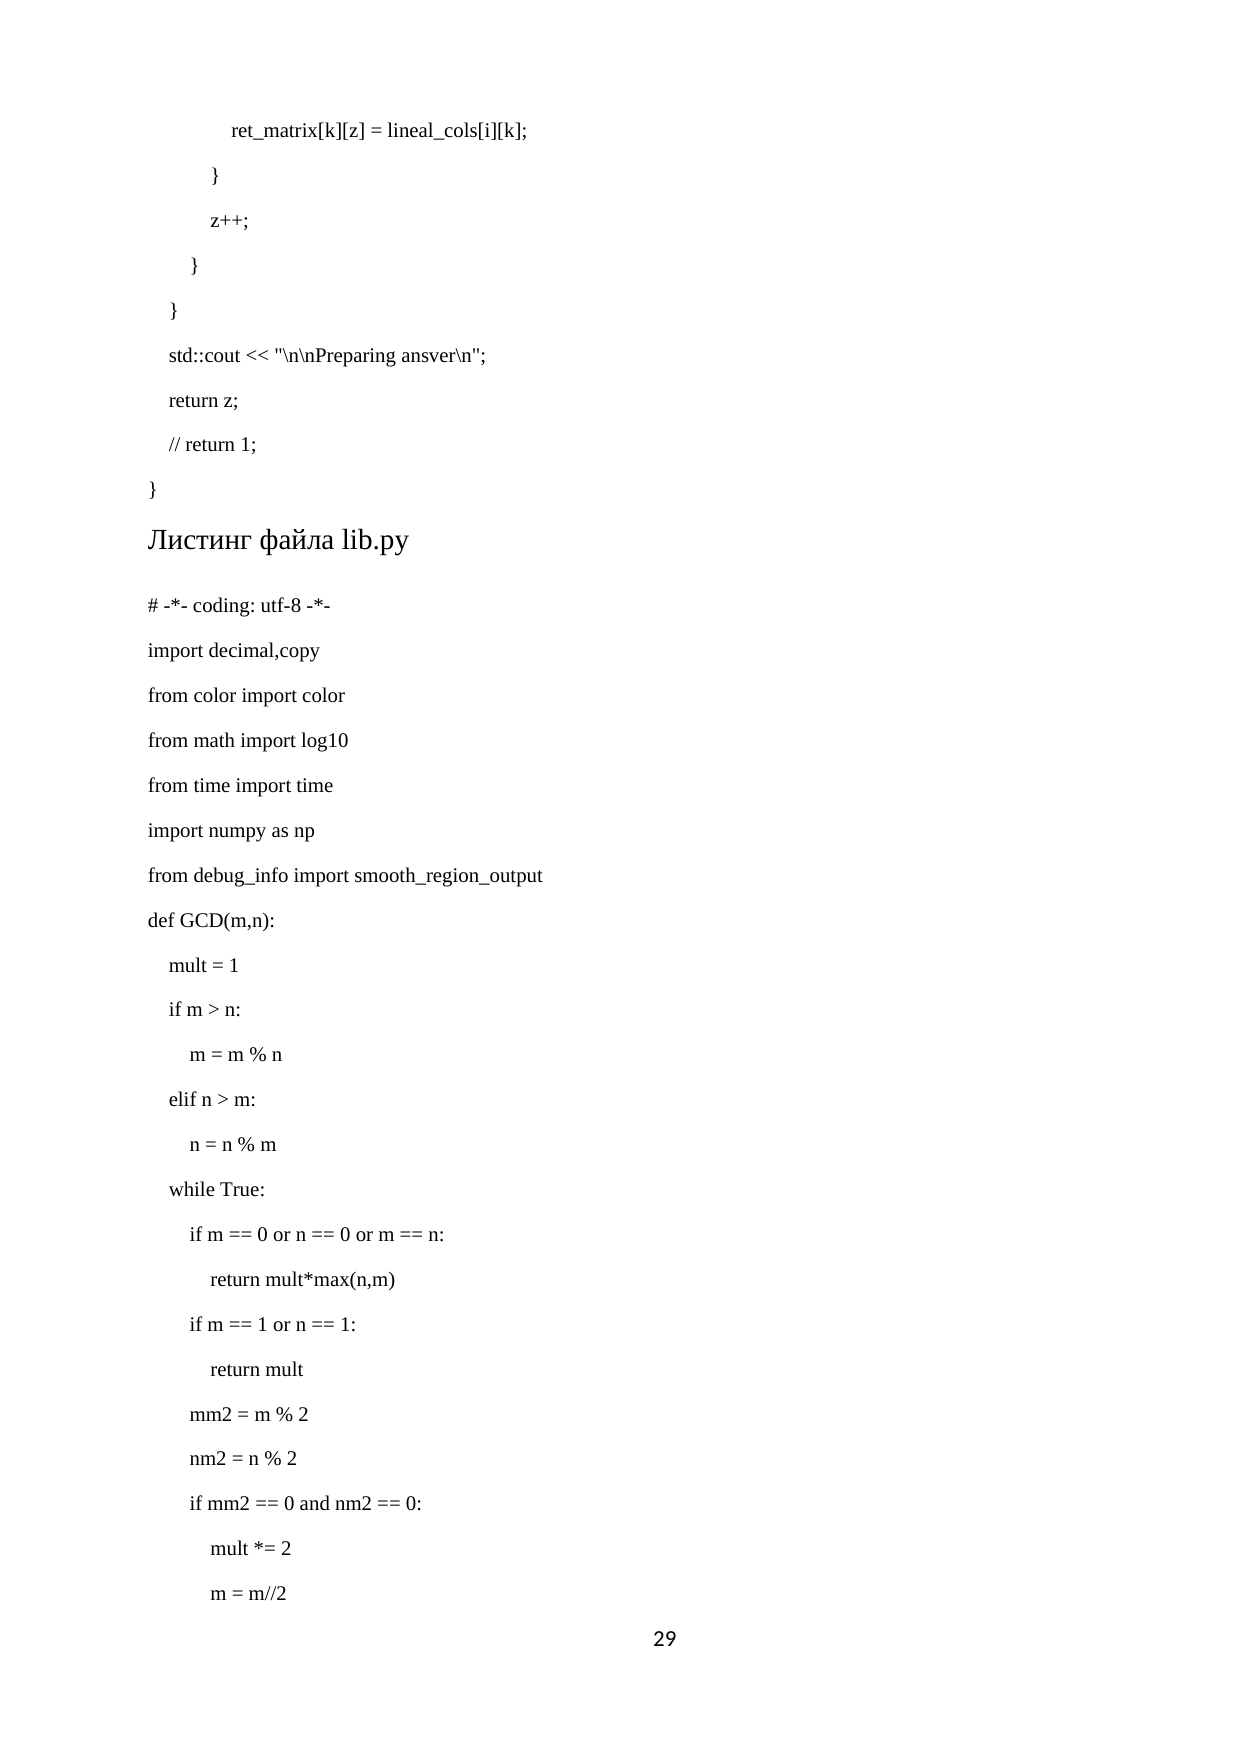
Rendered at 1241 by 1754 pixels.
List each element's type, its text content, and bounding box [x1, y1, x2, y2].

text if m > n: [148, 997, 1181, 1021]
text import numpy as np [148, 818, 1181, 842]
text // return 1; [148, 432, 1181, 456]
text m = m % n [148, 1042, 1181, 1066]
text from color import color [148, 683, 1181, 707]
text if m == 0 or n == 0 or m == n: [148, 1222, 1181, 1246]
text return z; [148, 387, 1181, 412]
text from math import log10 [148, 728, 1181, 752]
text import decimal,copy [148, 638, 1181, 662]
text from time import time [148, 773, 1181, 797]
text if m == 1 or n == 1: [148, 1312, 1181, 1336]
text def GCD(m,n): [148, 908, 1181, 932]
text while True: [148, 1177, 1181, 1201]
text mult *= 2 [148, 1536, 1181, 1560]
text from debug_info import smooth_region_output [148, 863, 1181, 887]
text } [148, 163, 1181, 187]
text # -*- coding: utf-8 -*- [148, 593, 1181, 617]
text mm2 = m % 2 [148, 1401, 1181, 1426]
text ret_matrix[k][z] = lineal_cols[i][k]; [148, 118, 1181, 142]
text n = n % m [148, 1132, 1181, 1156]
text Листинг файла lib.py [148, 522, 1181, 556]
text z++; [148, 208, 1181, 232]
text } [148, 477, 1181, 501]
text if mm2 == 0 and nm2 == 0: [148, 1491, 1181, 1515]
text } [148, 253, 1181, 277]
text m = m//2 [148, 1581, 1181, 1605]
text return mult [148, 1357, 1181, 1381]
text elif n > m: [148, 1087, 1181, 1111]
text std::cout << "\n\nPreparing ansver\n"; [148, 343, 1181, 367]
text mult = 1 [148, 952, 1181, 977]
text return mult*max(n,m) [148, 1267, 1181, 1291]
text } [148, 298, 1181, 322]
text nm2 = n % 2 [148, 1446, 1181, 1470]
